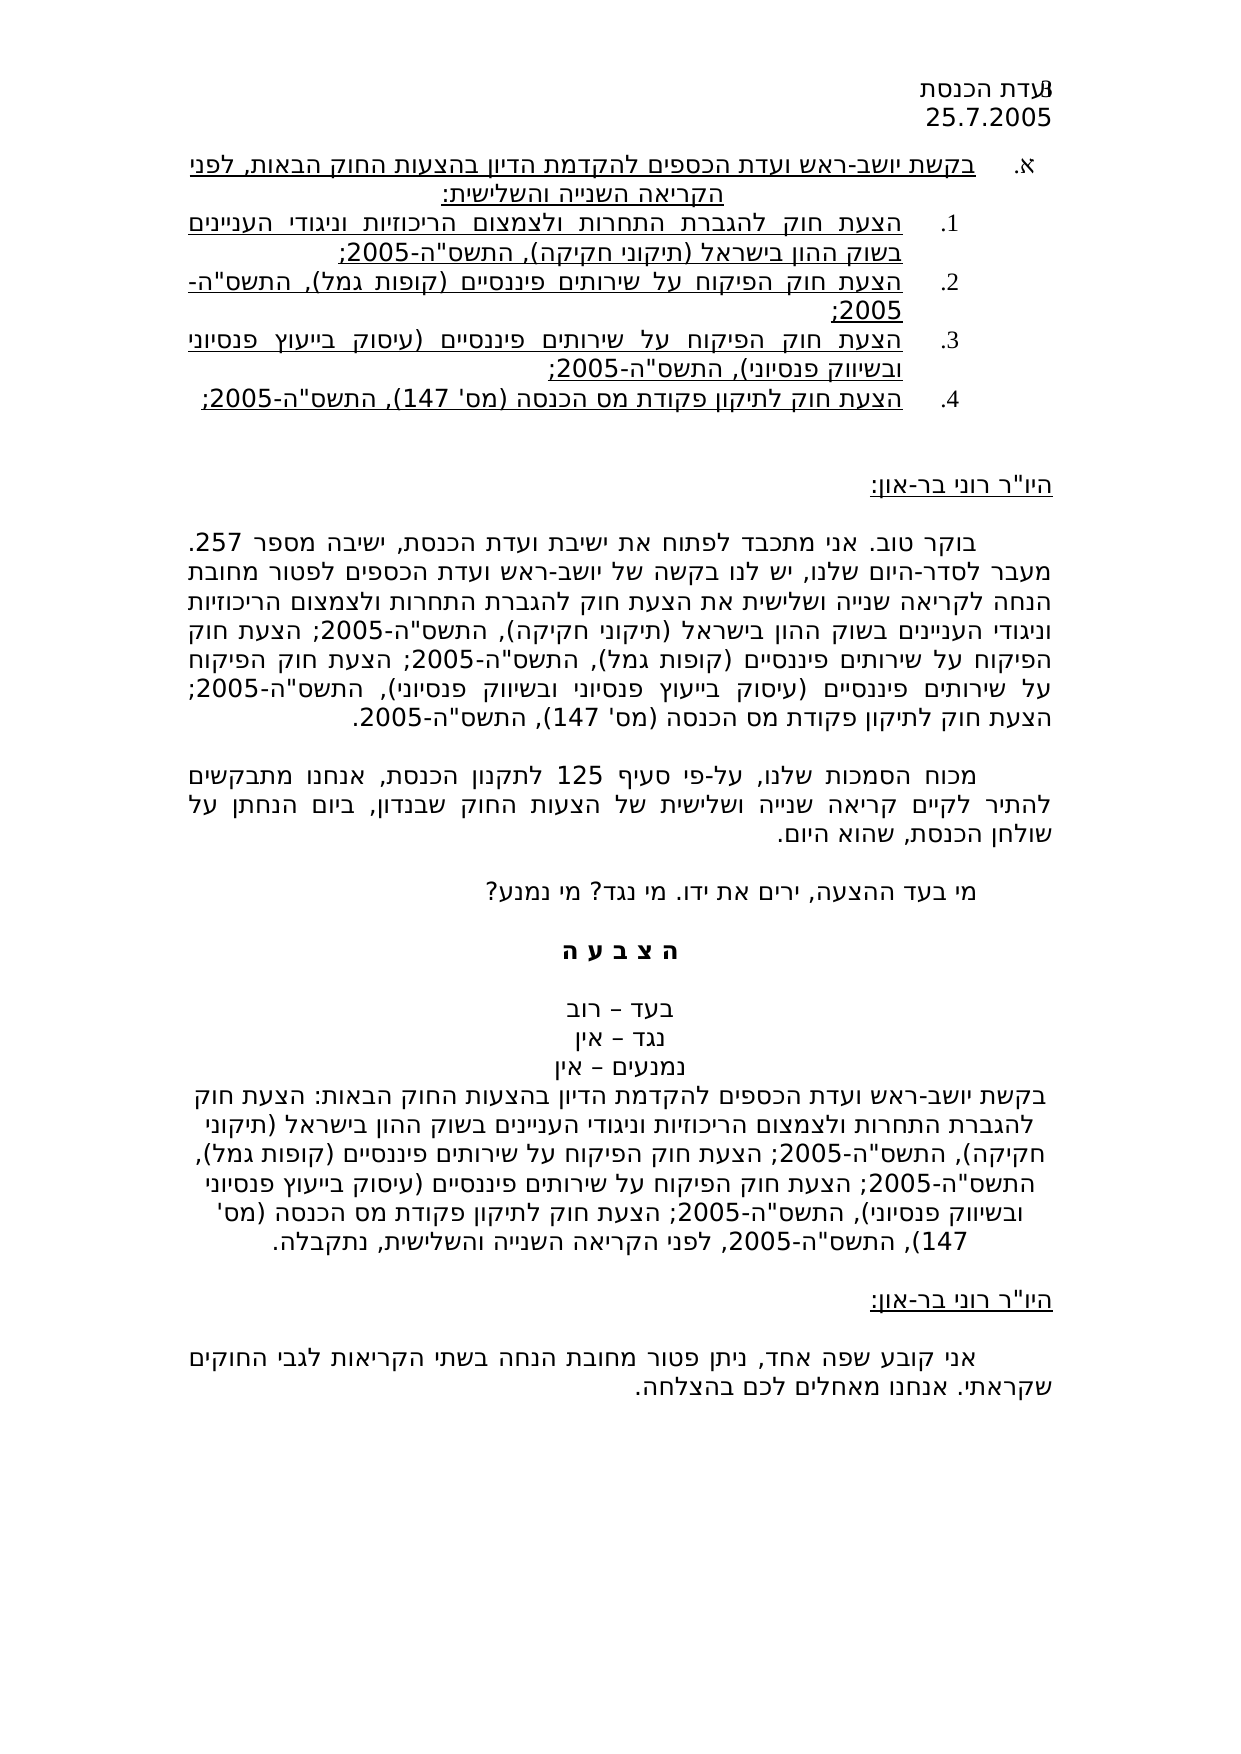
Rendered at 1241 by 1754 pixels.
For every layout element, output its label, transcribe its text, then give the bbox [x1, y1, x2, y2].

text נמנעים – אין [187, 1052, 1053, 1081]
text בקשת יושב-ראש ועדת הכספים להקדמת הדיון בהצעות החוק הבאות: הצעת חוק להגברת התחרות ולצמצום הריכוזיות וניגודי העניינים בשוק ההון בישראל (תיקוני חקיקה), התשס"ה-2005; הצעת חוק הפיקוח על שירותים פיננסיים (קופות גמל), התשס"ה-2005; הצעת חוק הפיקוח על שירותים פיננסיים (עיסוק בייעוץ פנסיוני ובשיווק פנסיוני), התשס"ה-2005; הצעת חוק לתיקון פקודת מס הכנסה (מס' 147), התשס"ה-2005, לפני הקריאה השנייה והשלישית, נתקבלה. [187, 1081, 1053, 1256]
text היו"ר רוני בר-און: [187, 1285, 1053, 1314]
list הצעת חוק הפיקוח על שירותים פיננסיים (קופות גמל), התשס"ה-2005; [187, 267, 940, 325]
list הצעת חוק לתיקון פקודת מס הכנסה (מס' 147), התשס"ה-2005; [187, 384, 940, 413]
text מי בעד ההצעה, ירים את ידו. מי נגד? מי נמנע? [187, 878, 1053, 907]
list הצעת חוק הפיקוח על שירותים פיננסיים (עיסוק בייעוץ פנסיוני ובשיווק פנסיוני), התשס"ה-2005; [187, 325, 940, 384]
text ה צ ב ע ה [187, 907, 1053, 965]
text בעד – רוב [187, 994, 1053, 1023]
text מכוח הסמכות שלנו, על-פי סעיף 125 לתקנון הכנסת, אנחנו מתבקשים להתיר לקיים קריאה שנייה ושלישית של הצעות החוק שבנדון, ביום הנחתן על שולחן הכנסת, שהוא היום. [187, 761, 1053, 849]
text בוקר טוב. אני מתכבד לפתוח את ישיבת ועדת הכנסת, ישיבה מספר 257. מעבר לסדר-היום שלנו, יש לנו בקשה של יושב-ראש ועדת הכספים לפטור מחובת הנחה לקריאה שנייה ושלישית את הצעת חוק להגברת התחרות ולצמצום הריכוזיות וניגודי העניינים בשוק ההון בישראל (תיקוני חקיקה), התשס"ה-2005; הצעת חוק הפיקוח על שירותים פיננסיים (קופות גמל), התשס"ה-2005; הצעת חוק הפיקוח על שירותים פיננסיים (עיסוק בייעוץ פנסיוני ובשיווק פנסיוני), התשס"ה-2005; הצעת חוק לתיקון פקודת מס הכנסה (מס' 147), התשס"ה-2005. [187, 528, 1053, 733]
text אני קובע שפה אחד, ניתן פטור מחובת הנחה בשתי הקריאות לגבי החוקים שקראתי. אנחנו מאחלים לכם בהצלחה. [187, 1343, 1053, 1401]
list הצעת חוק להגברת התחרות ולצמצום הריכוזיות וניגודי העניינים בשוק ההון בישראל (תיקוני חקיקה), התשס"ה-‏2005; [187, 208, 940, 267]
list בקשת יושב-ראש ועדת הכספים להקדמת הדיון בהצעות החוק הבאות, לפני הקריאה השנייה והשלישית: [187, 150, 1015, 208]
text נגד – אין [187, 1023, 1053, 1052]
text היו"ר רוני בר-און: [187, 471, 1053, 500]
